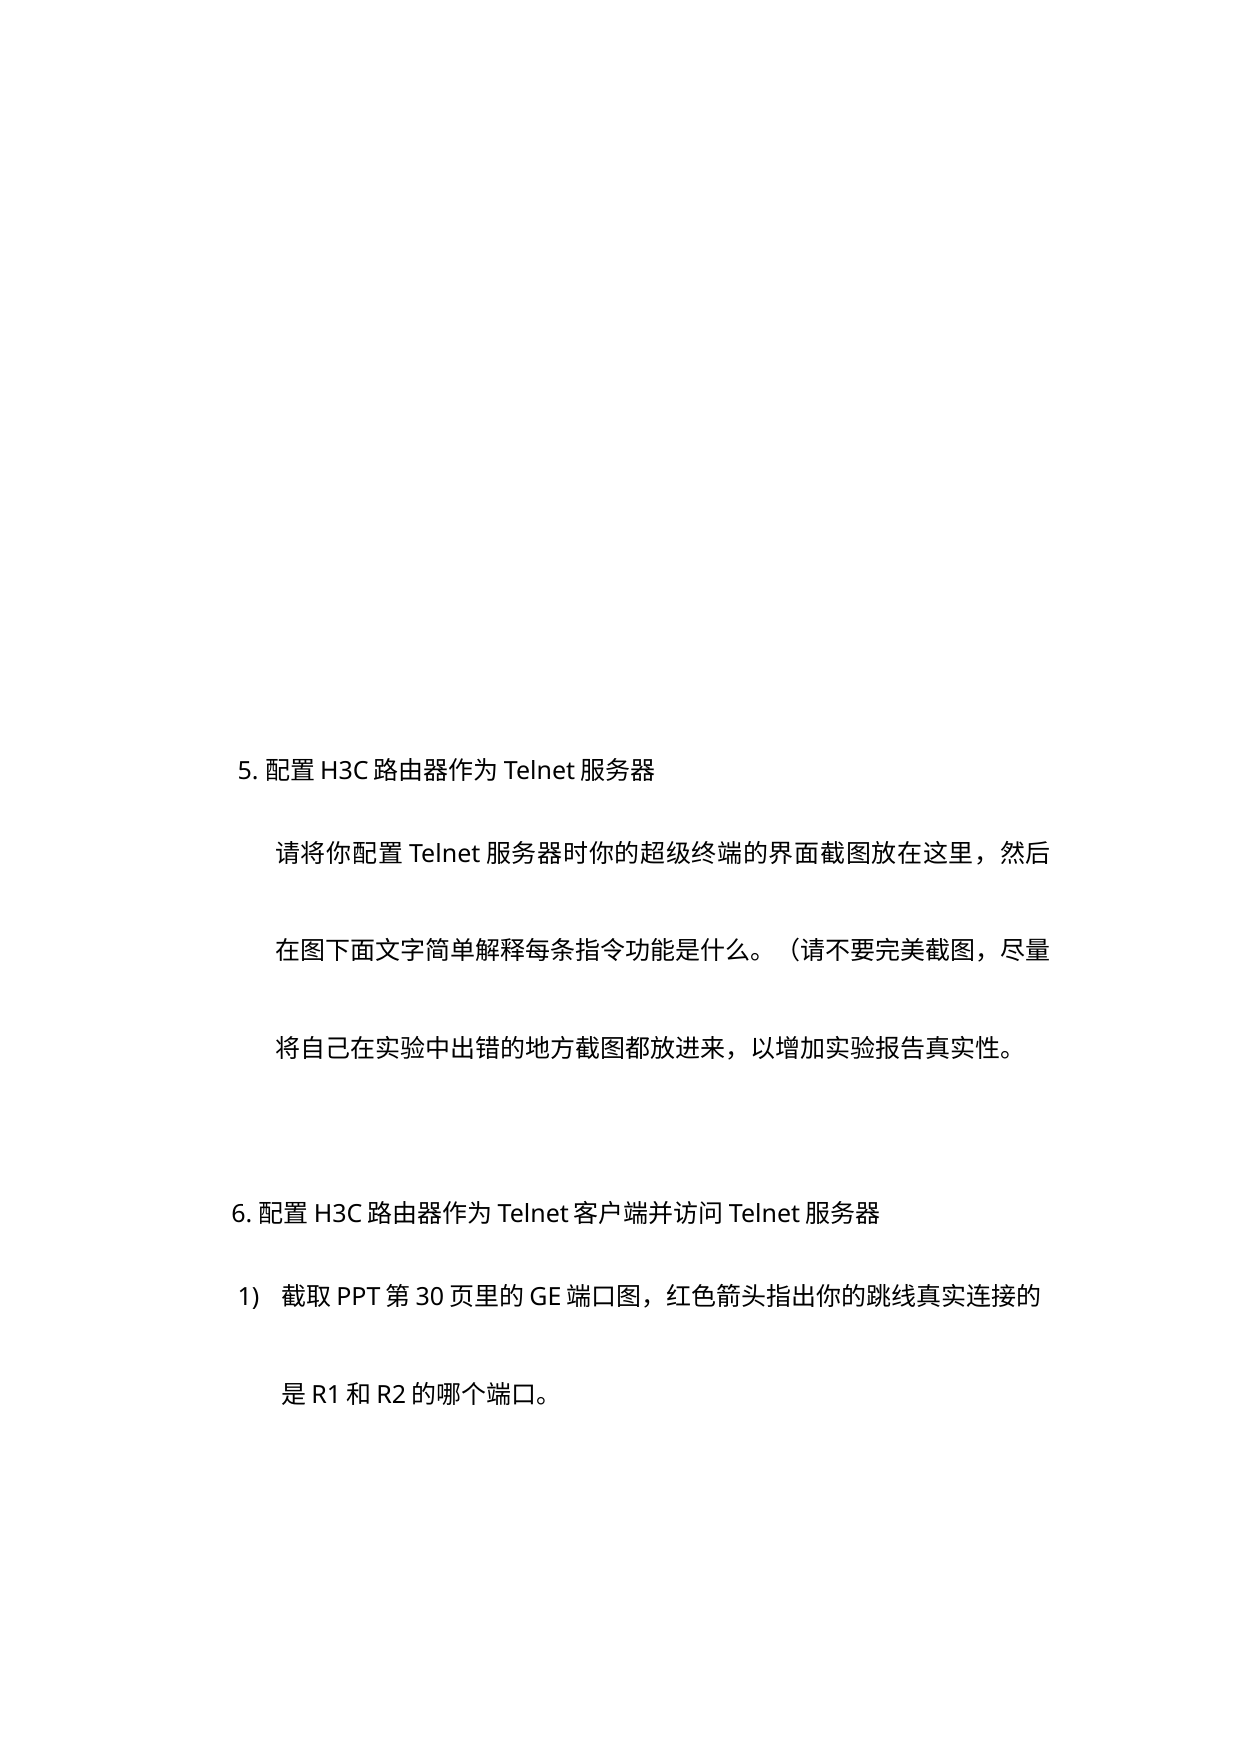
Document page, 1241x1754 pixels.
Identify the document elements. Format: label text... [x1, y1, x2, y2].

text 请将你配置Telnet服务器时你的超级终端的界面截图放在这里，然后在图下面文字简单解释每条指令功能是什么。（请不要完美截图，尽量将自己在实验中出错的地方截图都放进来，以增加实验报告真实性。 [275, 819, 1053, 1079]
text 6. 配置H3C路由器作为Telnet客户端并访问Telnet服务器 [187, 1179, 1053, 1244]
text 5. 配置H3C路由器作为Telnet服务器 [187, 736, 1053, 801]
list 截取PPT第30页里的GE端口图，红色箭头指出你的跳线真实连接的是R1和R2的哪个端口。 [237, 1262, 1053, 1425]
